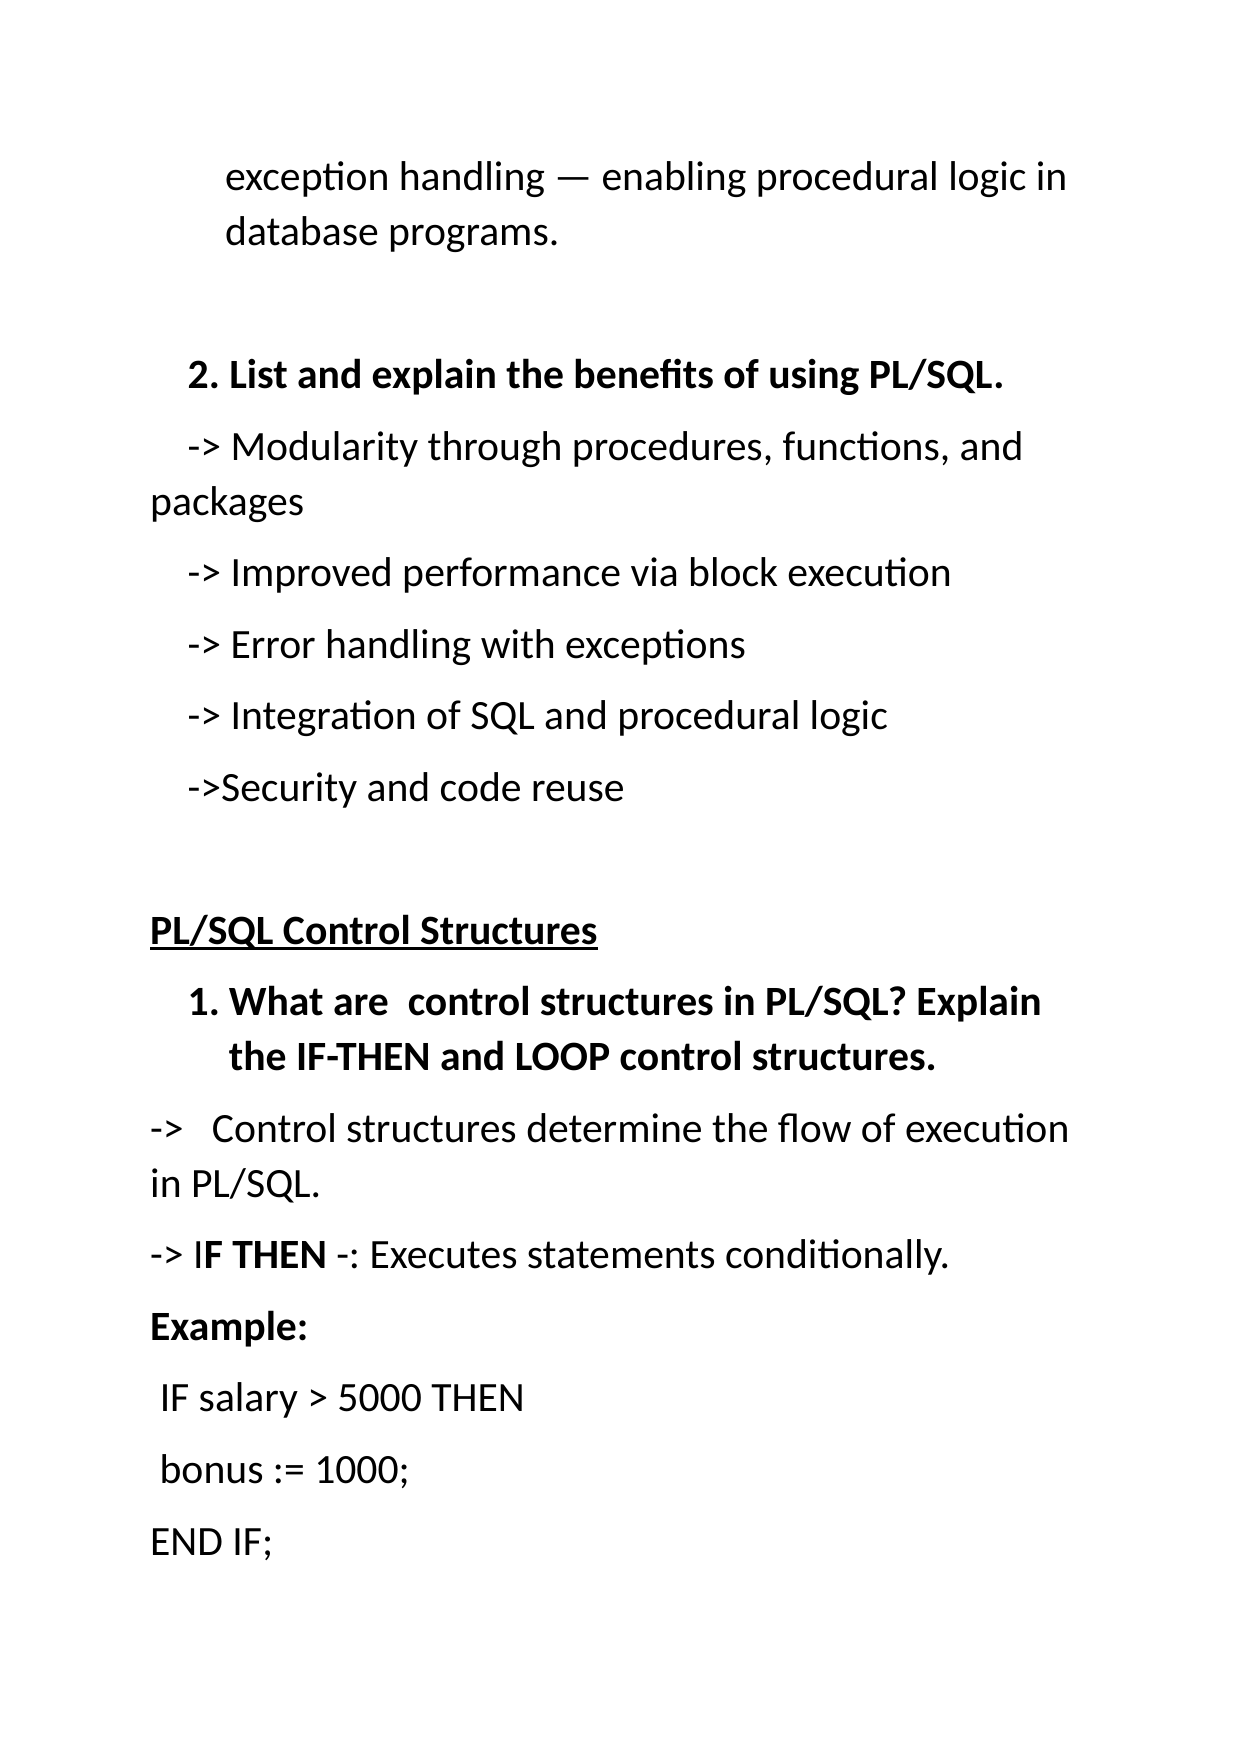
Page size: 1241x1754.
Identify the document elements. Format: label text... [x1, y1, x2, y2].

text -> Control structures determine the flow of execution in PL/SQL. [150, 1102, 1090, 1208]
text IF salary > 5000 THEN [150, 1371, 1090, 1422]
text ->Security and code reuse [187, 761, 1090, 812]
text -> Modularity through procedures, functions, and packages [150, 419, 1090, 525]
list What are control structures in PL/SQL? Explain the IF-THEN and LOOP control structures. [187, 975, 1090, 1081]
text -> Integration of SQL and procedural logic [187, 689, 1090, 740]
text bonus := 1000; [150, 1443, 1090, 1494]
text -> IF THEN -: Executes statements conditionally. [150, 1228, 1090, 1279]
text END IF; [150, 1514, 1090, 1565]
text -> Error handling with exceptions [187, 618, 1090, 668]
text 2. List and explain the benefits of using PL/SQL. [187, 348, 1090, 399]
text Example: [150, 1300, 1090, 1351]
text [225, 150, 1090, 256]
text -> Improved performance via block execution [187, 546, 1090, 597]
text PL/SQL Control Structures [150, 904, 1090, 955]
